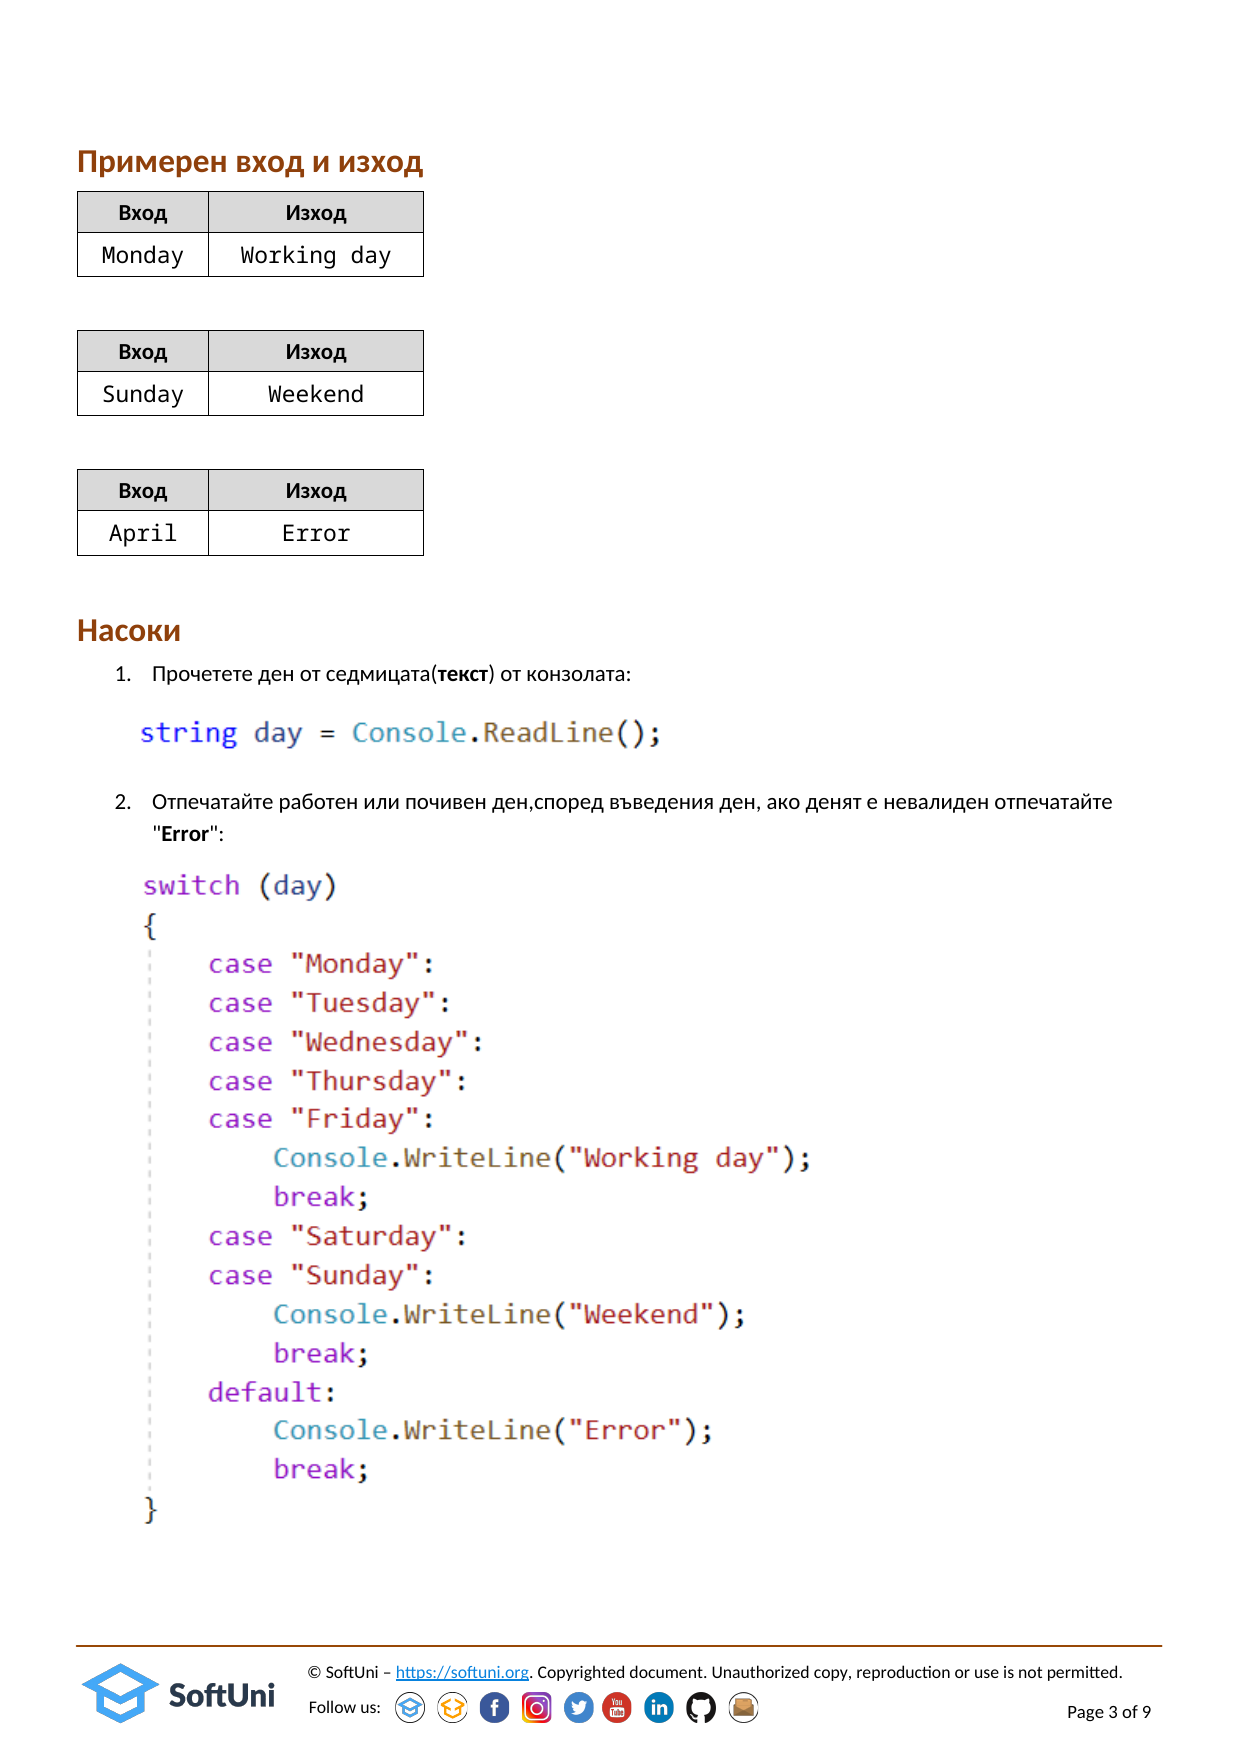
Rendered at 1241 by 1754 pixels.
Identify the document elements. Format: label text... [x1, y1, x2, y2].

picture [437, 1692, 468, 1723]
picture [665, 1692, 674, 1701]
table_header Изход [209, 192, 423, 232]
picture [564, 1692, 594, 1723]
list Отпечатайте работен или почивен ден,според въведения ден, ако денят е невалиден отпечатайте "Error": [114, 787, 1163, 847]
table_cell Error [209, 511, 423, 554]
table_header Изход [209, 470, 423, 510]
picture [602, 1692, 632, 1723]
picture [665, 1714, 674, 1723]
list Прочетете ден от седмицата(текст) от конзолата: [114, 659, 1163, 687]
picture [123, 851, 833, 1549]
table_cell April [78, 511, 208, 554]
picture [686, 1692, 716, 1723]
picture [728, 1692, 759, 1723]
table_header Вход [78, 470, 208, 510]
picture [658, 1705, 667, 1714]
table_header Вход [78, 192, 208, 232]
subtitle Примерен вход и изход [77, 140, 1163, 181]
picture [479, 1692, 510, 1723]
table_cell Working day [209, 233, 423, 276]
table_header Вход [78, 331, 208, 371]
picture [522, 1692, 552, 1723]
subtitle Насоки [77, 608, 1163, 649]
table_cell Sunday [78, 372, 208, 415]
picture [75, 1658, 281, 1729]
picture [644, 1714, 653, 1723]
table_cell Weekend [209, 372, 423, 415]
picture [395, 1692, 425, 1723]
table_header Изход [209, 331, 423, 371]
picture [123, 700, 683, 771]
table_cell Monday [78, 233, 208, 276]
picture [644, 1692, 653, 1701]
